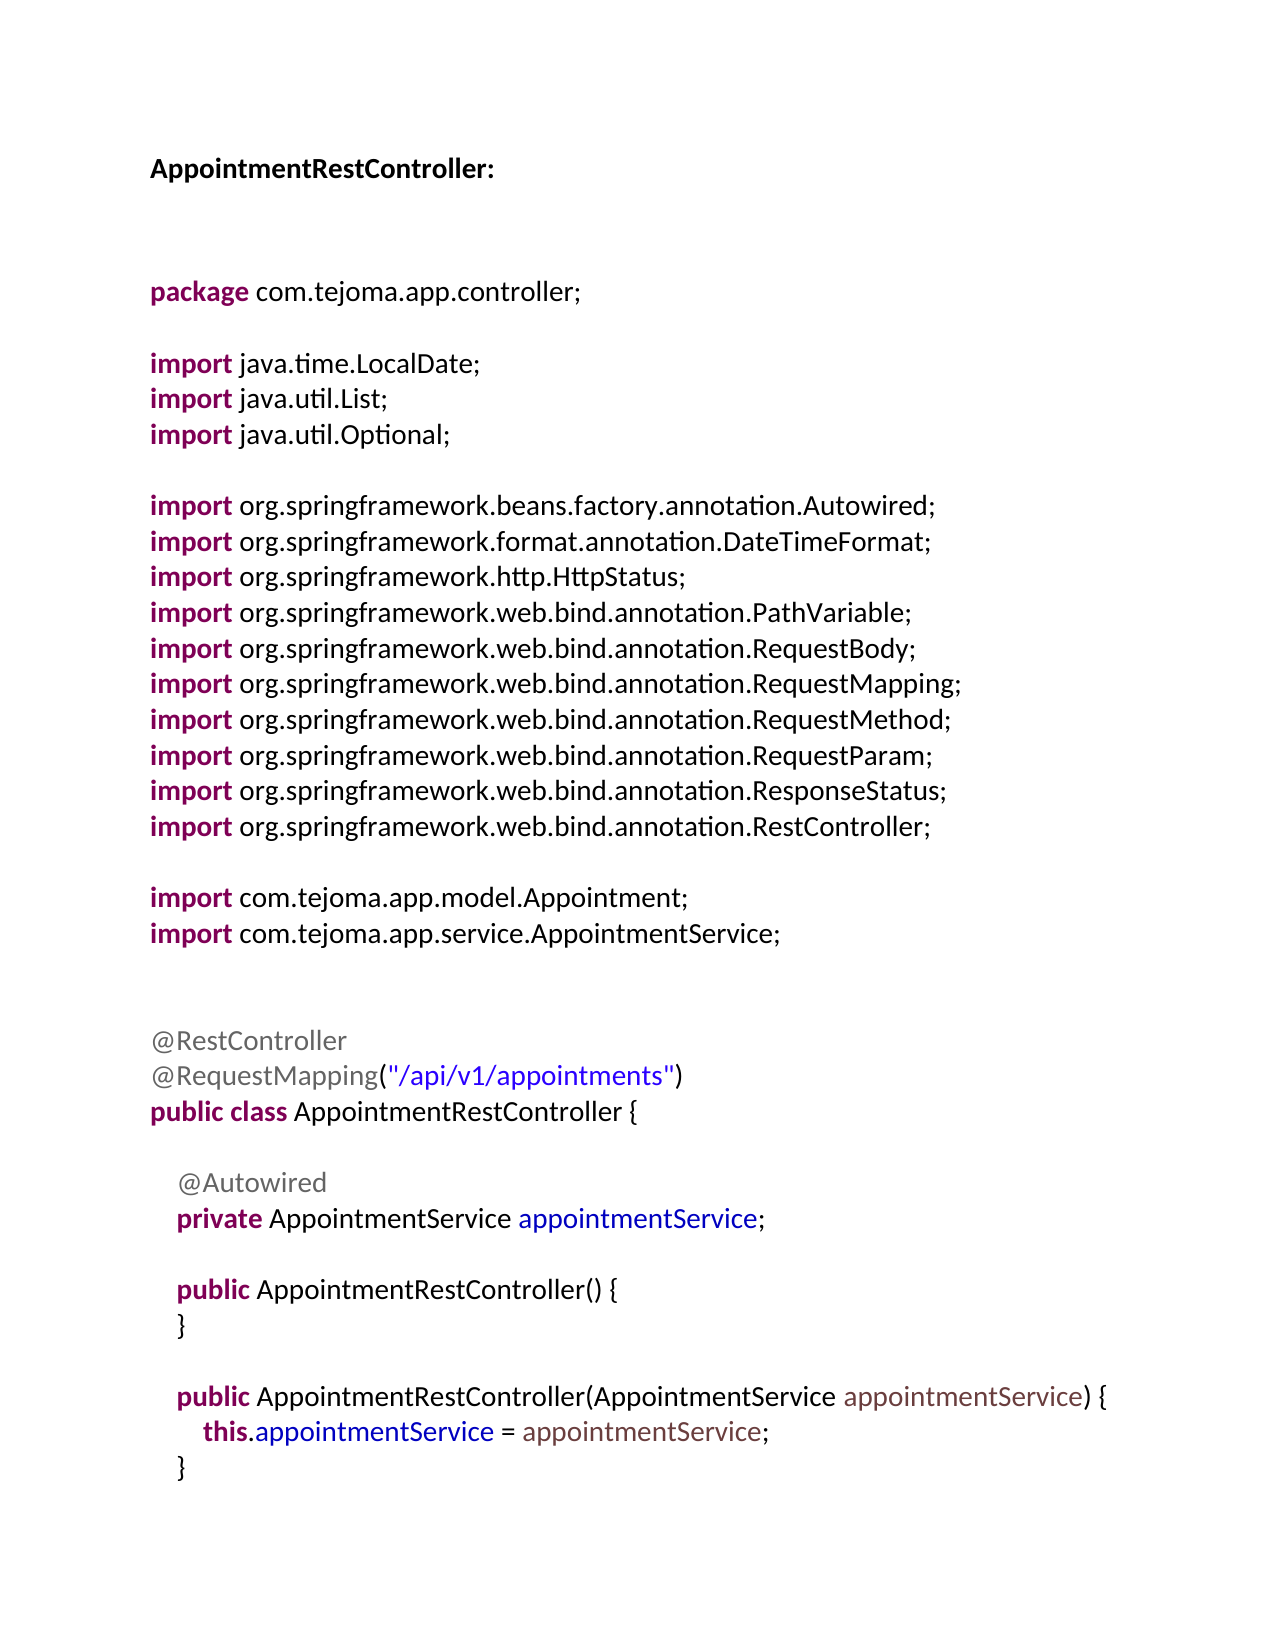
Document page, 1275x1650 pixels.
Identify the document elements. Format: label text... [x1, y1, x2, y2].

text } [150, 1307, 1125, 1342]
text import org.springframework.web.bind.annotation.ResponseStatus; [150, 772, 1125, 808]
text import java.util.List; [150, 380, 1125, 416]
text import org.springframework.web.bind.annotation.PathVariable; [150, 594, 1125, 630]
text @RequestMapping("/api/v1/appointments") [150, 1057, 1125, 1093]
text } [150, 1449, 1125, 1485]
text import org.springframework.web.bind.annotation.RequestMapping; [150, 665, 1125, 701]
text import com.tejoma.app.service.AppointmentService; [150, 915, 1125, 950]
text import org.springframework.beans.factory.annotation.Autowired; [150, 487, 1125, 523]
text public AppointmentRestController() { [150, 1271, 1125, 1307]
text import org.springframework.http.HttpStatus; [150, 558, 1125, 594]
text import org.springframework.web.bind.annotation.RequestParam; [150, 737, 1125, 772]
text import java.time.LocalDate; [150, 345, 1125, 380]
text package com.tejoma.app.controller; [150, 273, 1125, 309]
text import com.tejoma.app.model.Appointment; [150, 879, 1125, 915]
text import org.springframework.format.annotation.DateTimeFormat; [150, 523, 1125, 558]
text private AppointmentService appointmentService; [150, 1200, 1125, 1235]
text AppointmentRestController: [150, 150, 1125, 186]
text @Autowired [150, 1164, 1125, 1200]
text import org.springframework.web.bind.annotation.RequestMethod; [150, 701, 1125, 737]
text public AppointmentRestController(AppointmentService appointmentService) { [150, 1378, 1125, 1413]
text import org.springframework.web.bind.annotation.RestController; [150, 808, 1125, 843]
text public class AppointmentRestController { [150, 1093, 1125, 1128]
text import java.util.Optional; [150, 416, 1125, 452]
text this.appointmentService = appointmentService; [150, 1413, 1125, 1449]
text import org.springframework.web.bind.annotation.RequestBody; [150, 630, 1125, 665]
text @RestController [150, 1022, 1125, 1057]
